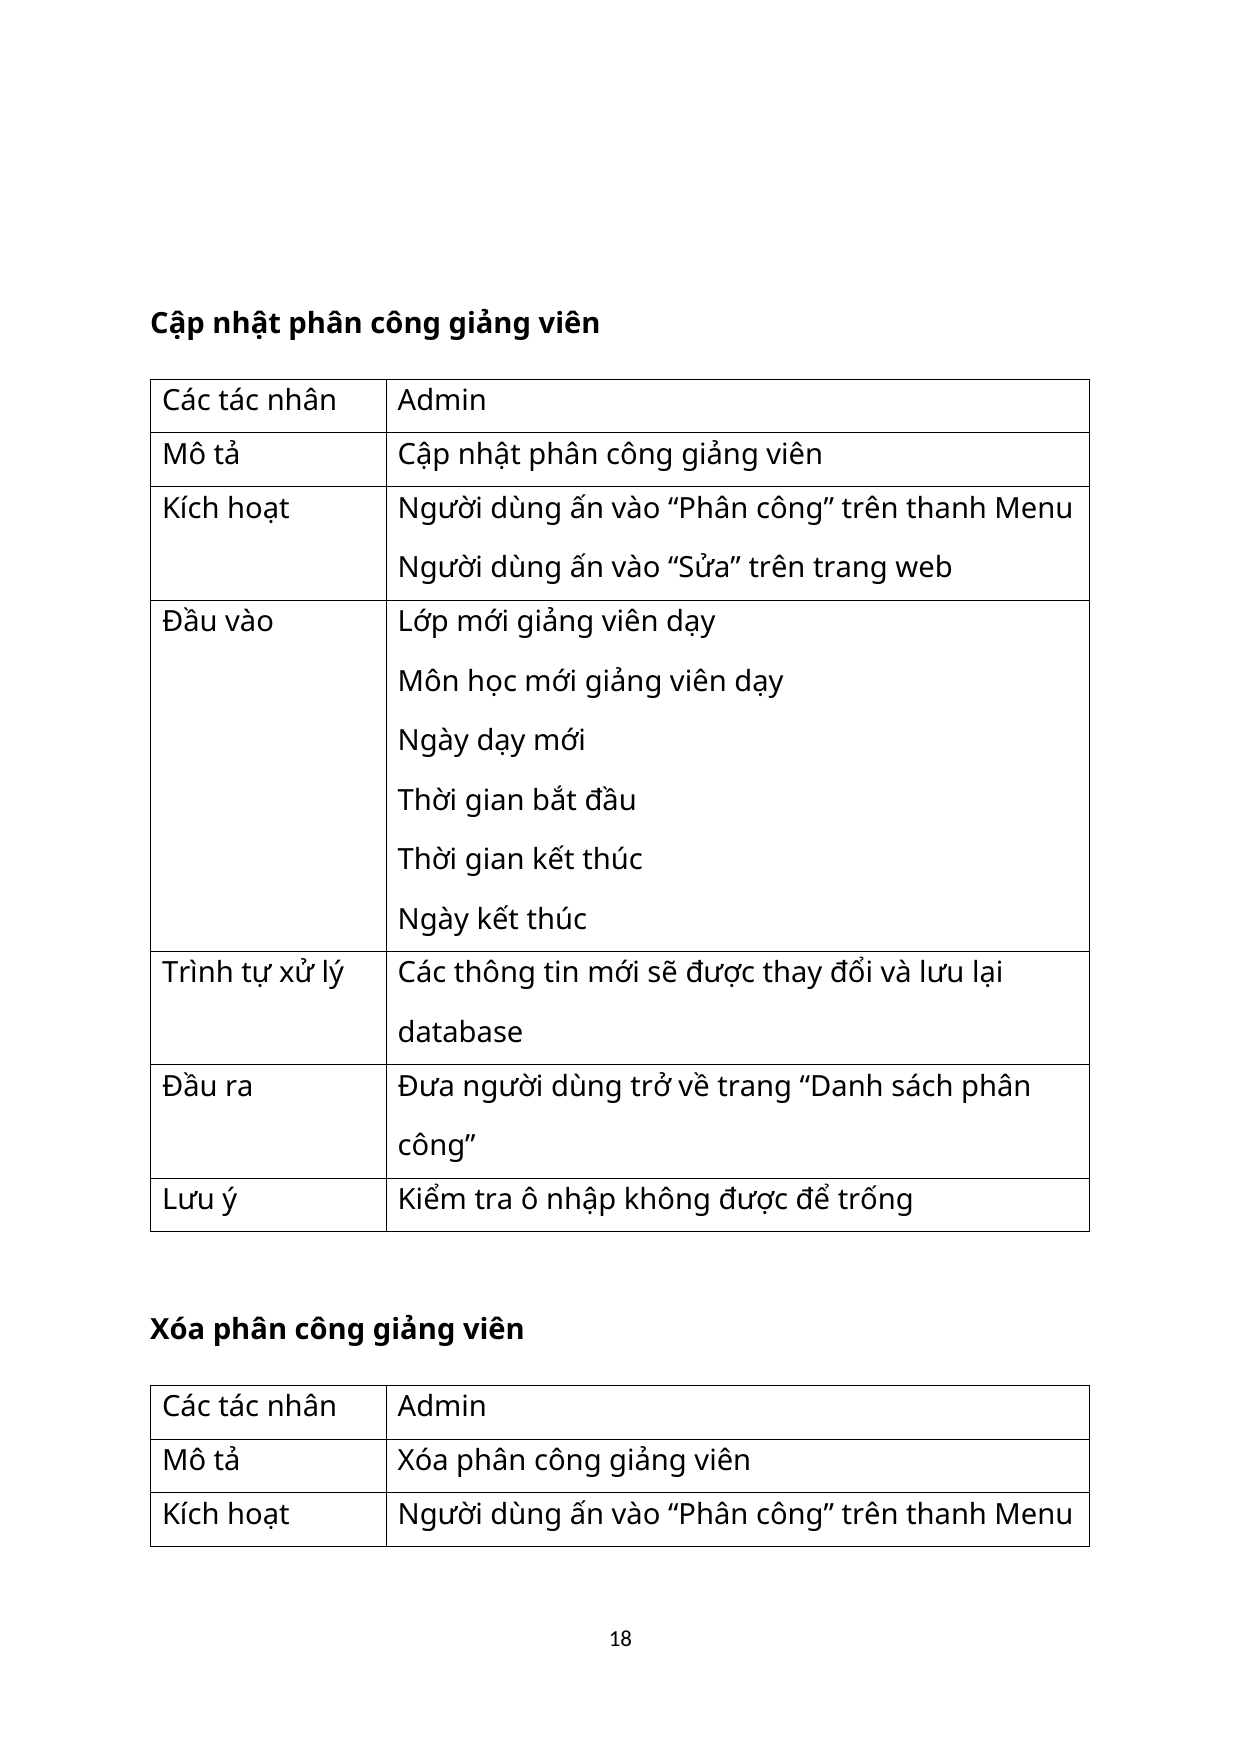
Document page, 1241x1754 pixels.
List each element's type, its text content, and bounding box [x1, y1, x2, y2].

table_cell Cập nhật phân công giảng viên [387, 433, 1089, 486]
table_cell Mô tả [151, 1440, 386, 1492]
table_cell Các thông tin mới sẽ được thay đổi và lưu lại database [387, 952, 1089, 1064]
table_cell Xóa phân công giảng viên [387, 1440, 1089, 1492]
table_cell Lưu ý [151, 1179, 386, 1231]
table_cell Đầu ra [151, 1065, 386, 1177]
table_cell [387, 1493, 1089, 1546]
table_header Admin [387, 380, 1089, 432]
table_cell Người dùng ấn vào “Phân công” trên thanh Menu Người dùng ấn vào “Sửa” trên trang web [387, 487, 1089, 599]
table_cell Trình tự xử lý [151, 952, 386, 1064]
table_header Các tác nhân [151, 380, 386, 432]
table_cell Đưa người dùng trở về trang “Danh sách phân công” [387, 1065, 1089, 1177]
table_cell Lớp mới giảng viên dạy Môn học mới giảng viên dạy Ngày dạy mới Thời gian bắt đầu Thời gian kết thúc Ngày kết thúc [387, 601, 1089, 951]
text Xóa phân công giảng viên [150, 1308, 1090, 1348]
table_cell Kích hoạt [151, 487, 386, 599]
table_cell Kiểm tra ô nhập không được để trống [387, 1179, 1089, 1231]
table_cell Đầu vào [151, 601, 386, 951]
text Cập nhật phân công giảng viên [150, 302, 1090, 342]
table_header Các tác nhân [151, 1386, 386, 1438]
table_cell Mô tả [151, 433, 386, 486]
table_cell Kích hoạt [151, 1493, 386, 1546]
table_header Admin [387, 1386, 1089, 1438]
